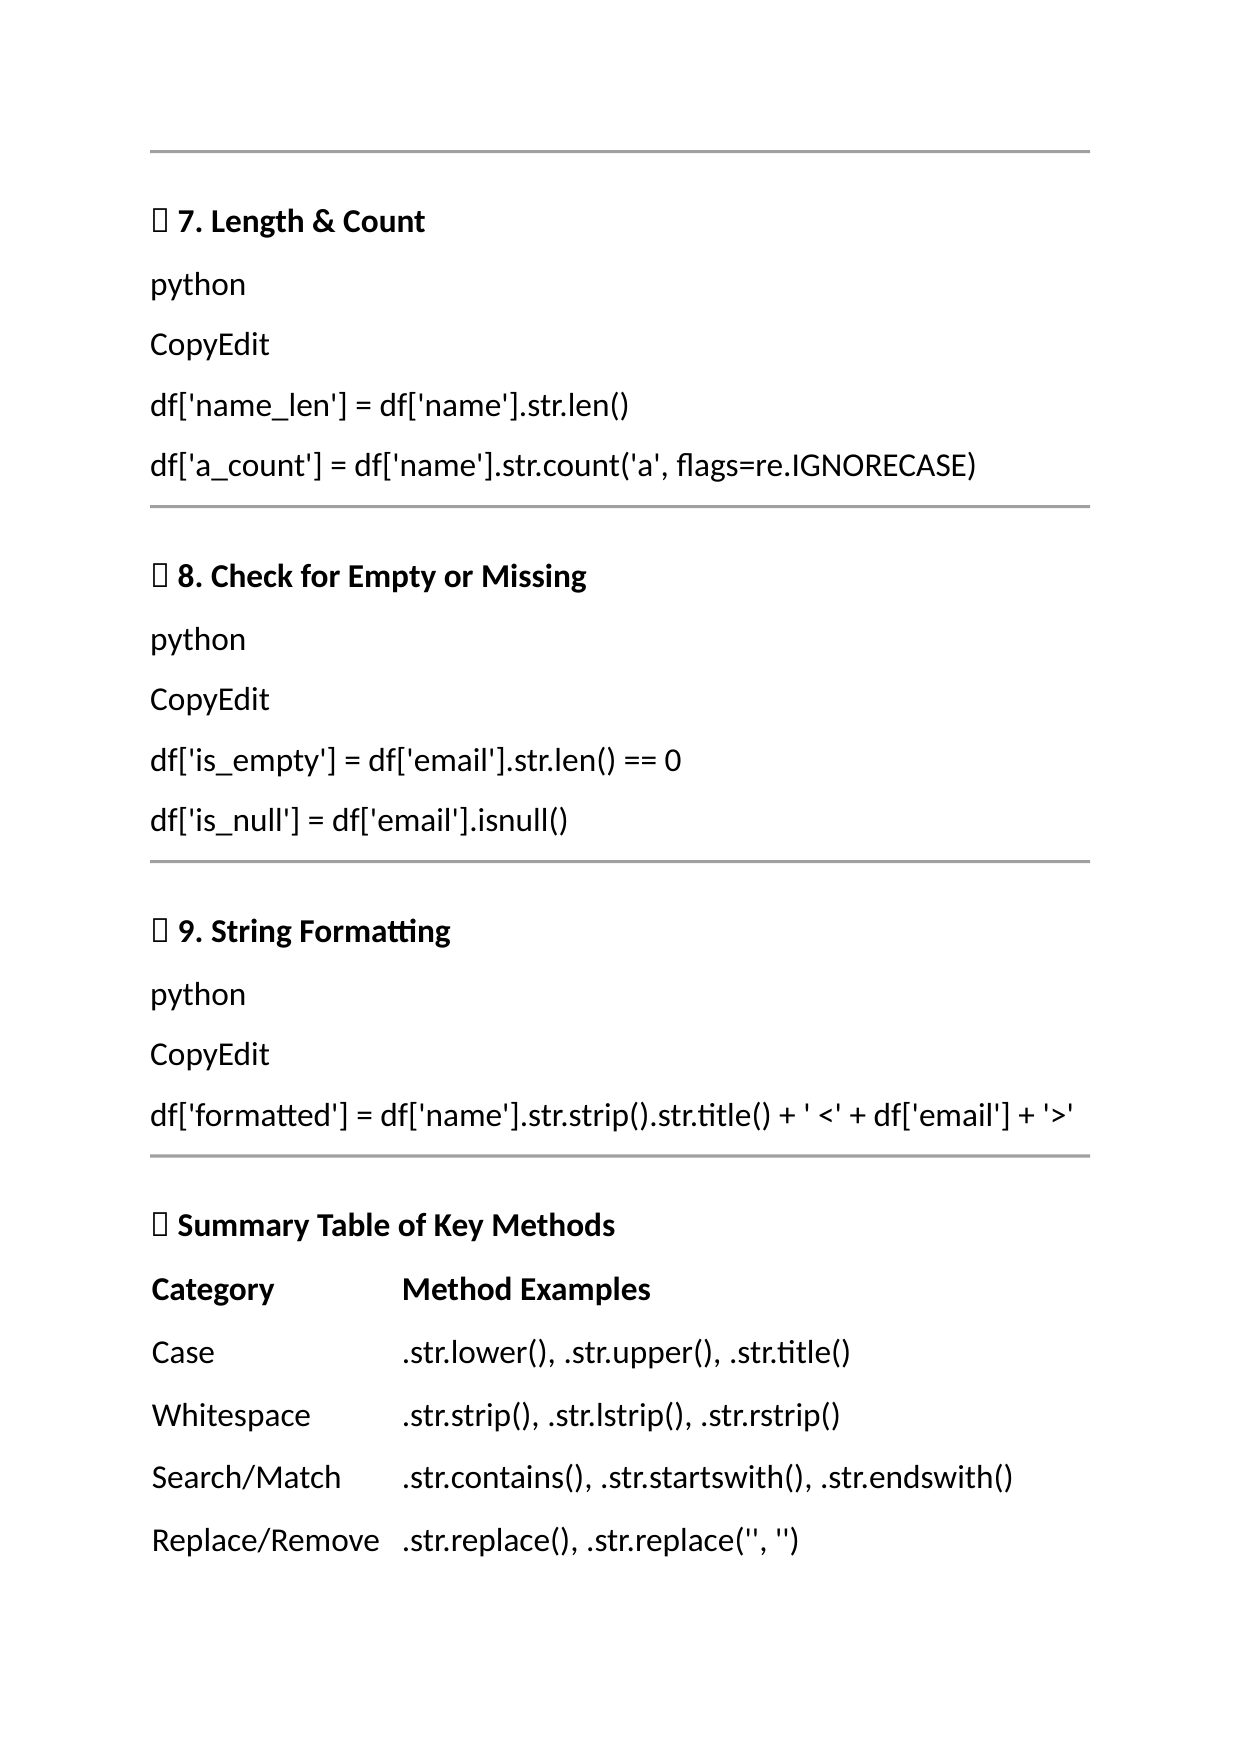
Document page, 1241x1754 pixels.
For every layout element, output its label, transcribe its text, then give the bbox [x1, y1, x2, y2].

text df['formatted'] = df['name'].str.strip().str.title() + ' <' + df['email'] + '>' [150, 1094, 1090, 1134]
text CopyEdit [150, 1033, 1090, 1074]
text ✅ Summary Table of Key Methods [150, 1201, 1090, 1247]
table_header Method Examples [400, 1267, 1021, 1329]
text CopyEdit [150, 323, 1090, 364]
table_header Category [150, 1267, 400, 1329]
table_cell .str.contains(), .str.startswith(), .str.endswith() [400, 1455, 1021, 1517]
table_cell Whitespace [150, 1392, 400, 1455]
table_cell .str.lower(), .str.upper(), .str.title() [400, 1330, 1021, 1392]
table_cell Case [150, 1330, 400, 1392]
text df['name_len'] = df['name'].str.len() [150, 384, 1090, 424]
text python [150, 262, 1090, 303]
table_cell Replace/Remove [150, 1517, 400, 1580]
text python [150, 972, 1090, 1013]
text python [150, 617, 1090, 658]
table_cell Search/Match [150, 1455, 400, 1517]
text 🔹 8. Check for Empty or Missing [150, 552, 1090, 597]
text df['is_empty'] = df['email'].str.len() == 0 [150, 739, 1090, 779]
table_cell .str.replace(), .str.replace('', '') [400, 1517, 1021, 1580]
text df['is_null'] = df['email'].isnull() [150, 799, 1090, 840]
text CopyEdit [150, 678, 1090, 719]
table_cell .str.strip(), .str.lstrip(), .str.rstrip() [400, 1392, 1021, 1455]
text 🔹 9. String Formatting [150, 907, 1090, 952]
text 🔹 7. Length & Count [150, 197, 1090, 242]
text df['a_count'] = df['name'].str.count('a', flags=re.IGNORECASE) [150, 444, 1090, 485]
